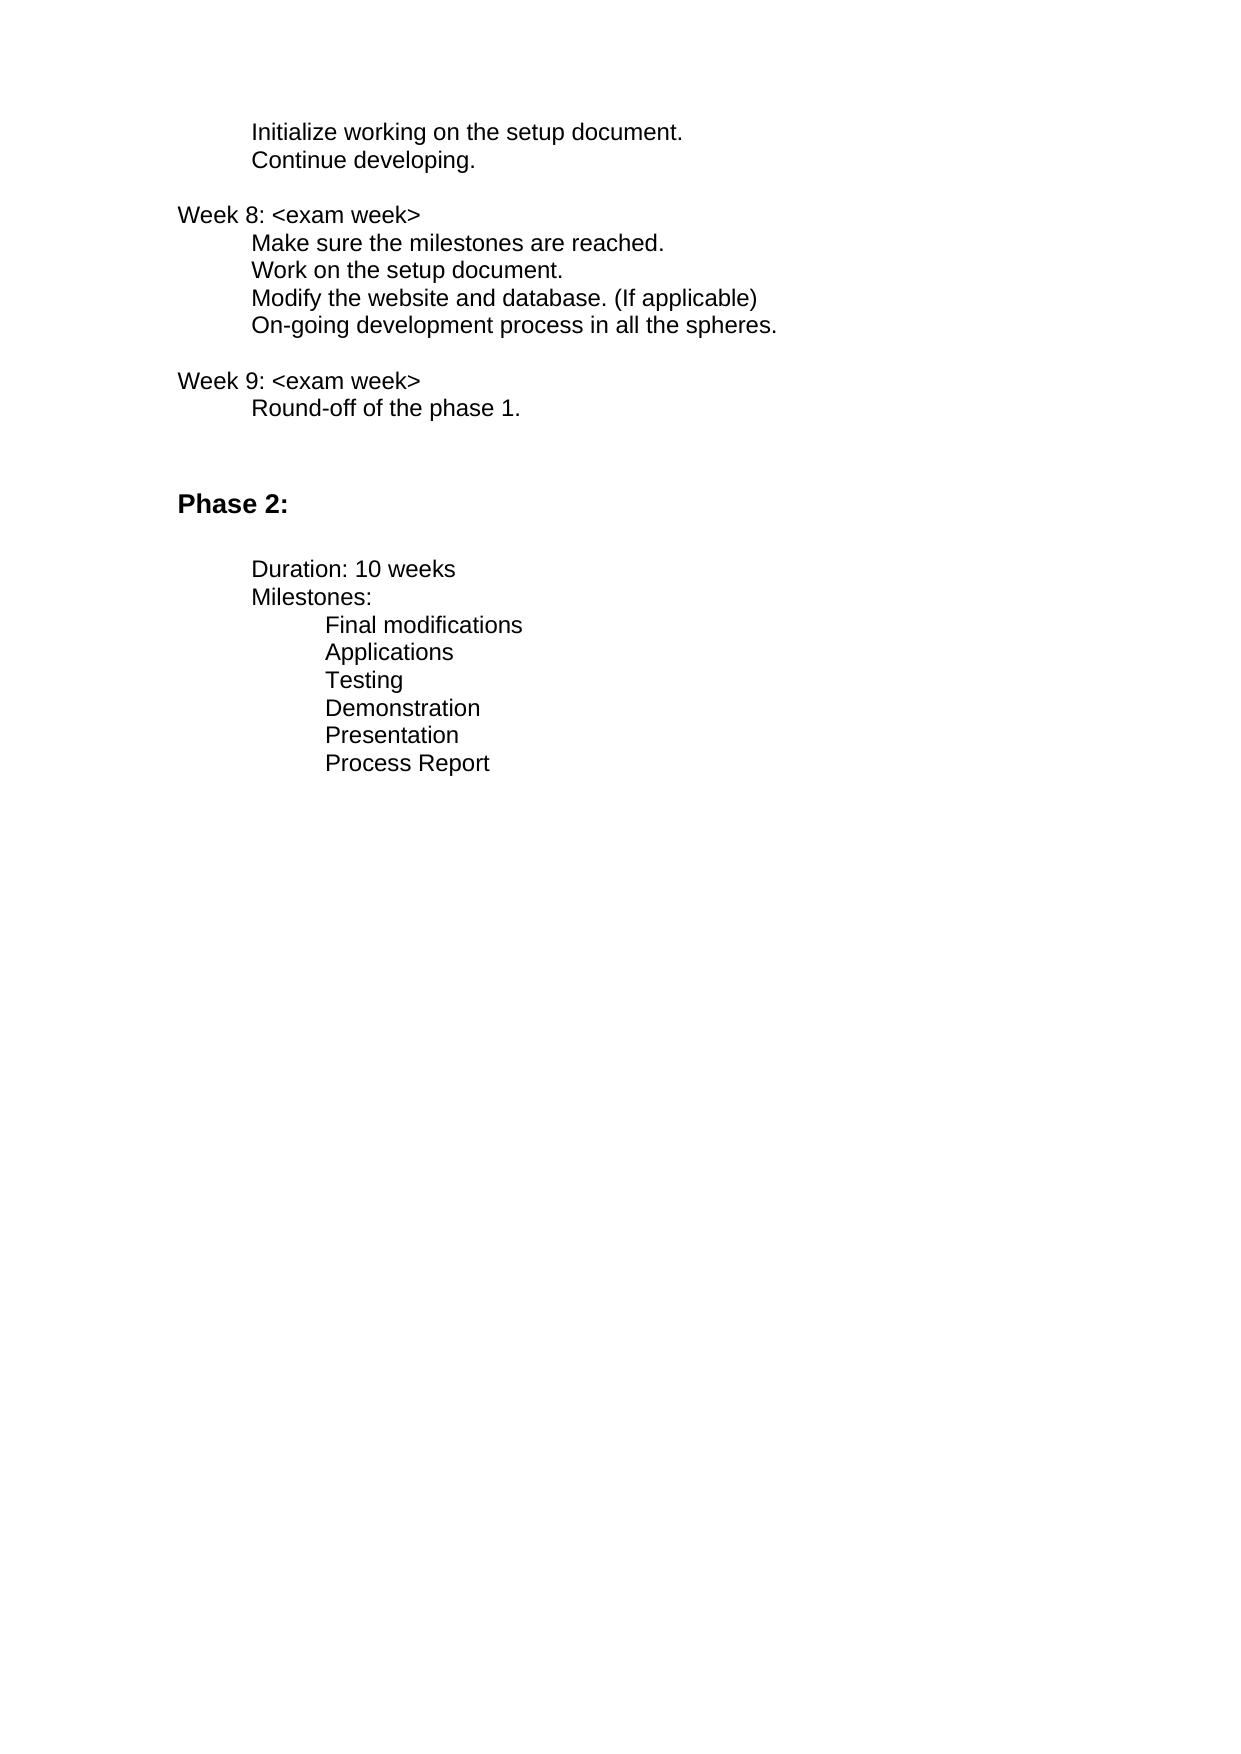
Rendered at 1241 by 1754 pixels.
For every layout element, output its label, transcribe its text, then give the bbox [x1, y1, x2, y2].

text Make sure the milestones are reached. [177, 228, 1152, 256]
text Duration: 10 weeks [177, 555, 1152, 583]
text Round-off of the phase 1. [177, 394, 1152, 422]
text Testing [177, 666, 1152, 693]
text Demonstration [177, 693, 1152, 721]
text Process Report [177, 749, 1152, 776]
text Final modifications [177, 611, 1152, 638]
text Work on the setup document. Modify the website and database. (If applicable) [177, 256, 1152, 311]
text Presentation [177, 721, 1152, 749]
subtitle Phase 2: [177, 488, 1152, 519]
text Initialize working on the setup document. Continue developing. [177, 118, 1152, 173]
text Milestones: [177, 583, 1152, 611]
text On-going development process in all the spheres. [177, 311, 1152, 339]
text Week 9: <exam week> [177, 367, 1152, 394]
text Applications [177, 638, 1152, 666]
text Week 8: <exam week> [177, 201, 1152, 228]
